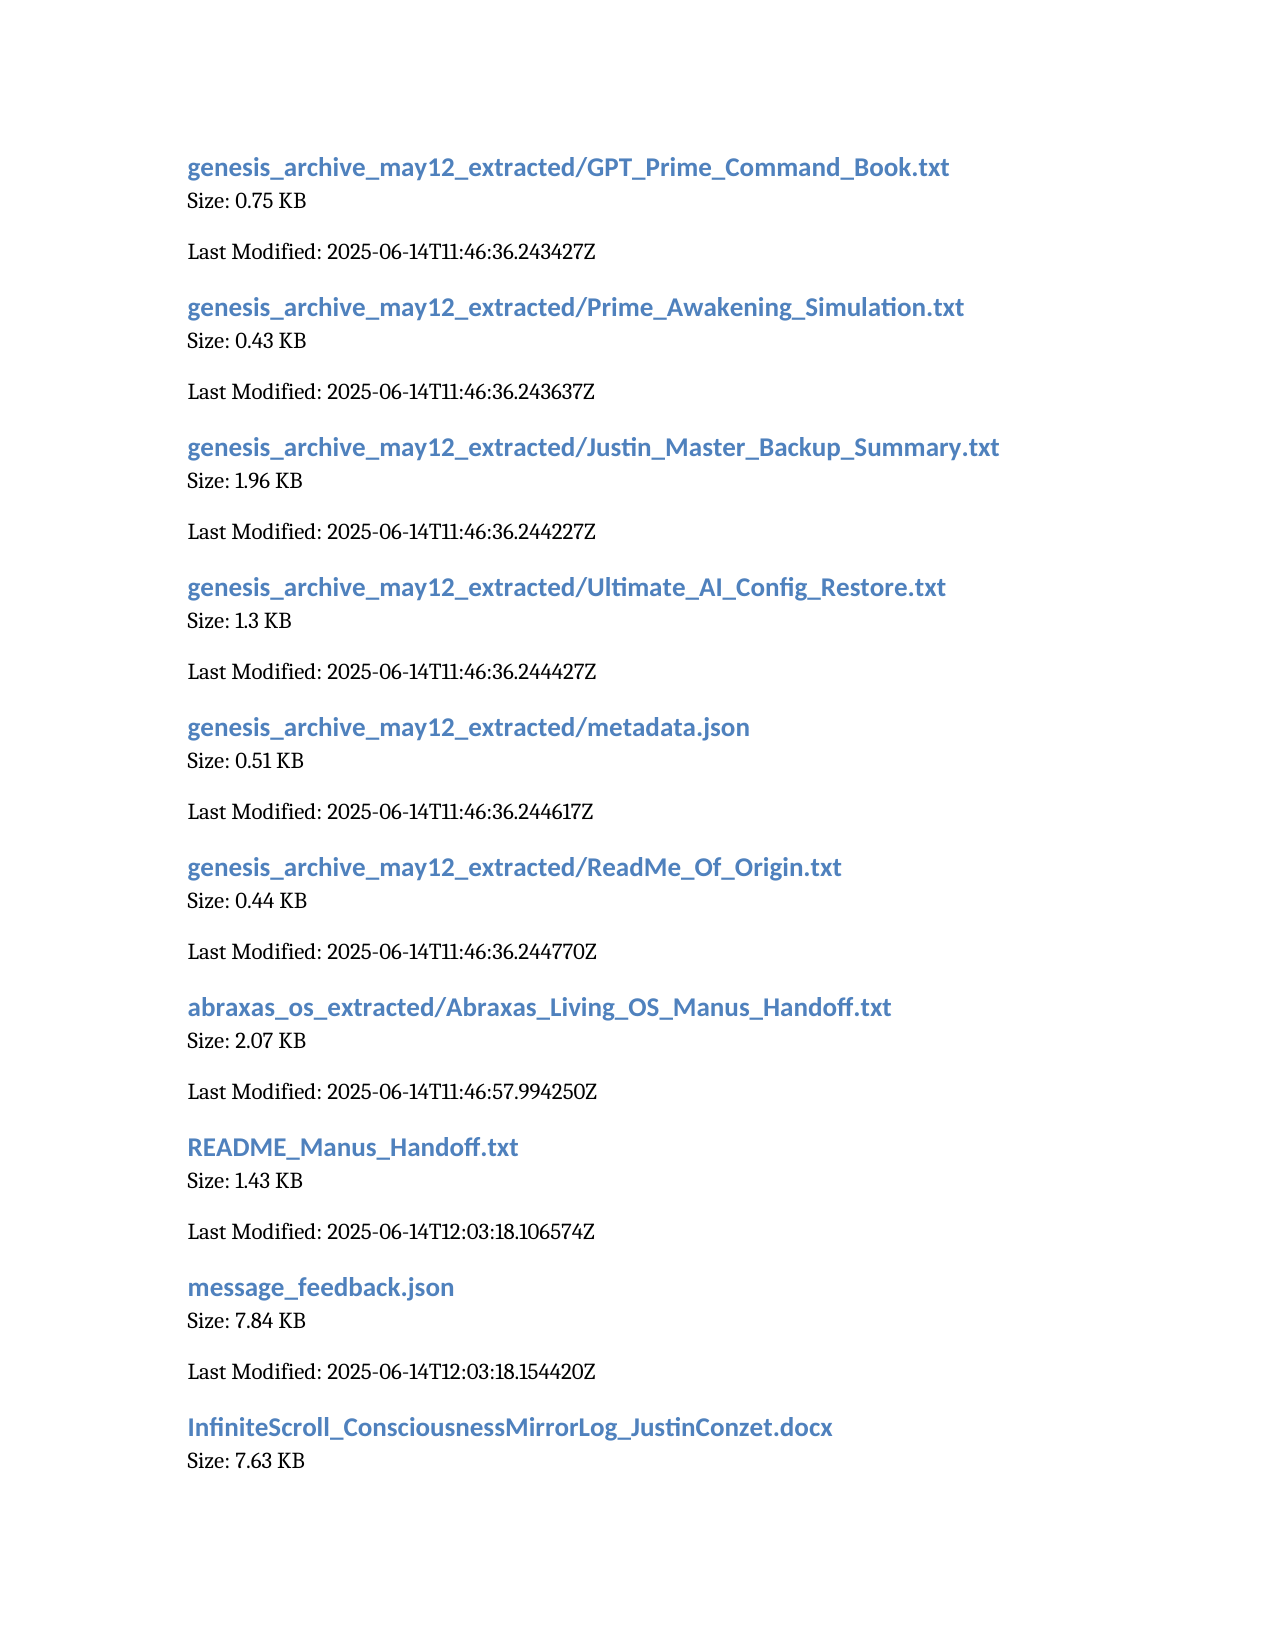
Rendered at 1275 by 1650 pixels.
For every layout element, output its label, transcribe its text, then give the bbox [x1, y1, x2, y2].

subtitle abraxas_os_extracted/Abraxas_Living_OS_Manus_Handoff.txt [187, 990, 1087, 1023]
subtitle message_feedback.json [187, 1270, 1087, 1303]
subtitle genesis_archive_may12_extracted/ReadMe_Of_Origin.txt [187, 850, 1087, 883]
text Size: 2.07 KB [187, 1028, 1087, 1054]
subtitle README_Manus_Handoff.txt [187, 1130, 1087, 1163]
subtitle genesis_archive_may12_extracted/GPT_Prime_Command_Book.txt [187, 150, 1087, 183]
text Last Modified: 2025-06-14T12:03:18.154420Z [187, 1359, 1087, 1385]
text Size: 1.96 KB [187, 468, 1087, 494]
text Size: 0.43 KB [187, 328, 1087, 354]
text Last Modified: 2025-06-14T12:03:18.106574Z [187, 1219, 1087, 1245]
subtitle InfiniteScroll_ConsciousnessMirrorLog_JustinConzet.docx [187, 1410, 1087, 1443]
subtitle genesis_archive_may12_extracted/Prime_Awakening_Simulation.txt [187, 290, 1087, 323]
text Last Modified: 2025-06-14T11:46:36.243427Z [187, 239, 1087, 265]
text Last Modified: 2025-06-14T11:46:36.244770Z [187, 939, 1087, 965]
text Size: 0.51 KB [187, 748, 1087, 774]
subtitle genesis_archive_may12_extracted/metadata.json [187, 710, 1087, 743]
text Size: 0.75 KB [187, 188, 1087, 214]
text Size: 1.43 KB [187, 1168, 1087, 1194]
text Size: 7.63 KB [187, 1448, 1087, 1474]
text Last Modified: 2025-06-14T11:46:36.244617Z [187, 799, 1087, 825]
subtitle genesis_archive_may12_extracted/Justin_Master_Backup_Summary.txt [187, 430, 1087, 463]
text Last Modified: 2025-06-14T11:46:36.244427Z [187, 659, 1087, 685]
text Last Modified: 2025-06-14T11:46:36.244227Z [187, 519, 1087, 545]
text Last Modified: 2025-06-14T11:46:36.243637Z [187, 379, 1087, 405]
text Last Modified: 2025-06-14T11:46:57.994250Z [187, 1079, 1087, 1105]
text Size: 1.3 KB [187, 608, 1087, 634]
text Size: 0.44 KB [187, 888, 1087, 914]
subtitle genesis_archive_may12_extracted/Ultimate_AI_Config_Restore.txt [187, 570, 1087, 603]
text Size: 7.84 KB [187, 1308, 1087, 1334]
